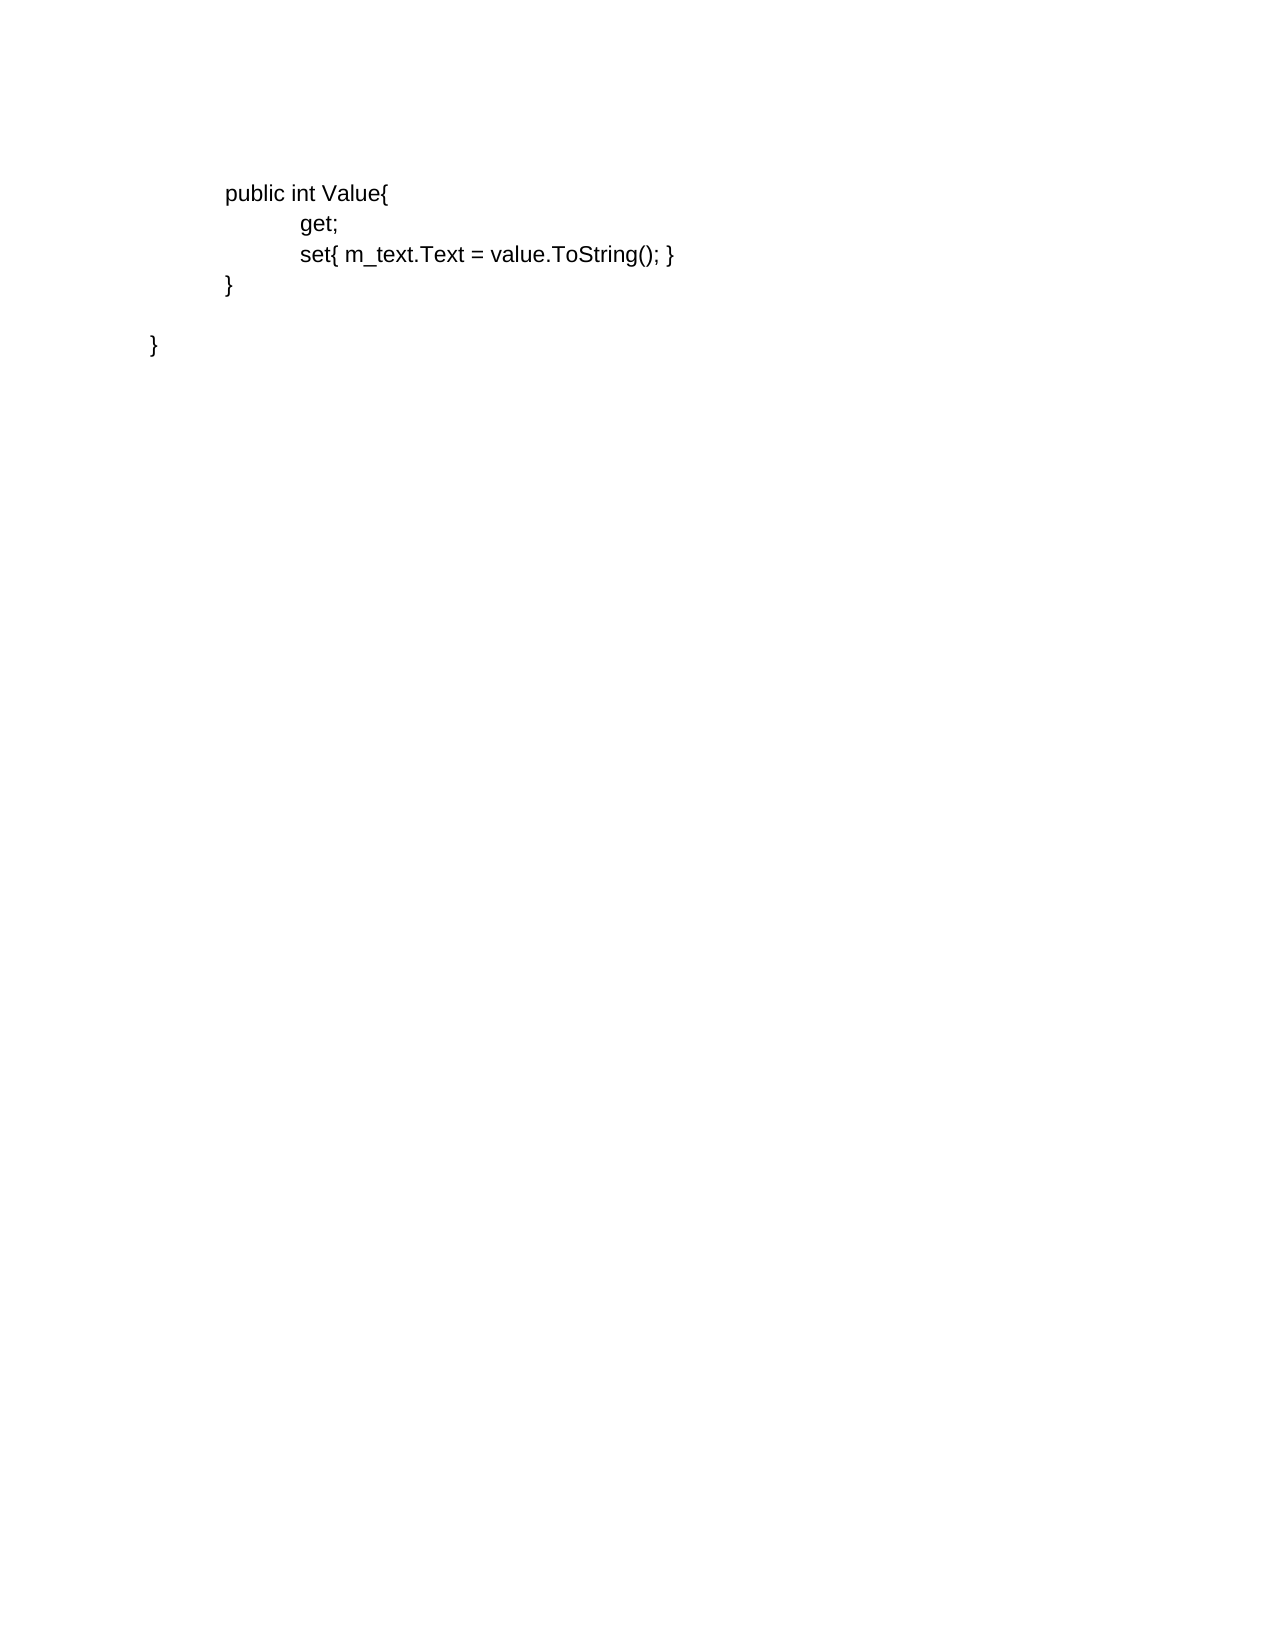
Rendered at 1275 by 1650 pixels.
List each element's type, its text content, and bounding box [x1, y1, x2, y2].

text get; [150, 210, 1125, 237]
text } [150, 271, 1125, 297]
text } [150, 331, 1125, 358]
text set{ m_text.Text = value.ToString(); } [150, 241, 1125, 267]
text public int Value{ [150, 180, 1125, 207]
